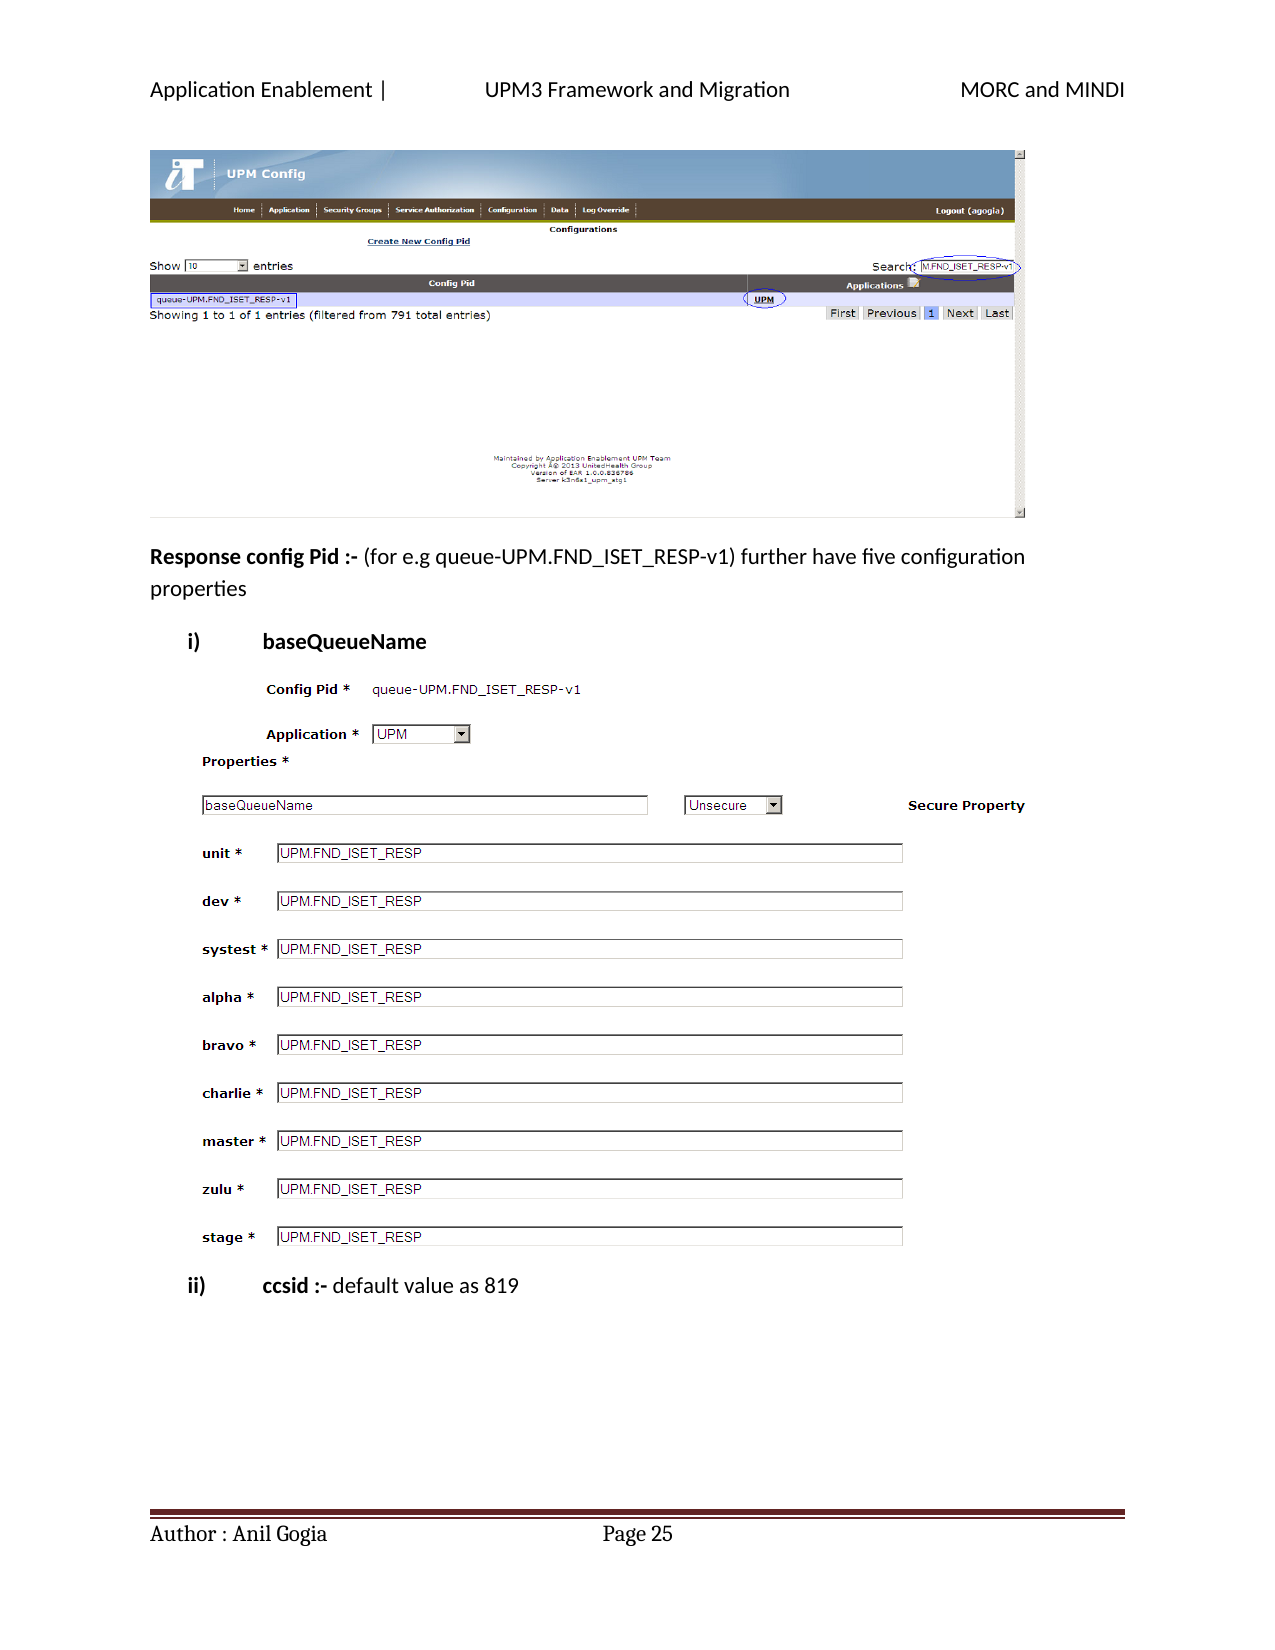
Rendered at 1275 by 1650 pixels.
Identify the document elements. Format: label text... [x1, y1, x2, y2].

text Response config Pid :- (for e.g queue-UPM.FND_ISET_RESP-v1) further have five configuration properties [150, 542, 1125, 602]
list ccsid :- default value as 819 [187, 1271, 1125, 1299]
picture [150, 150, 1025, 518]
list baseQueueName [187, 627, 1125, 655]
picture [150, 680, 1039, 1246]
